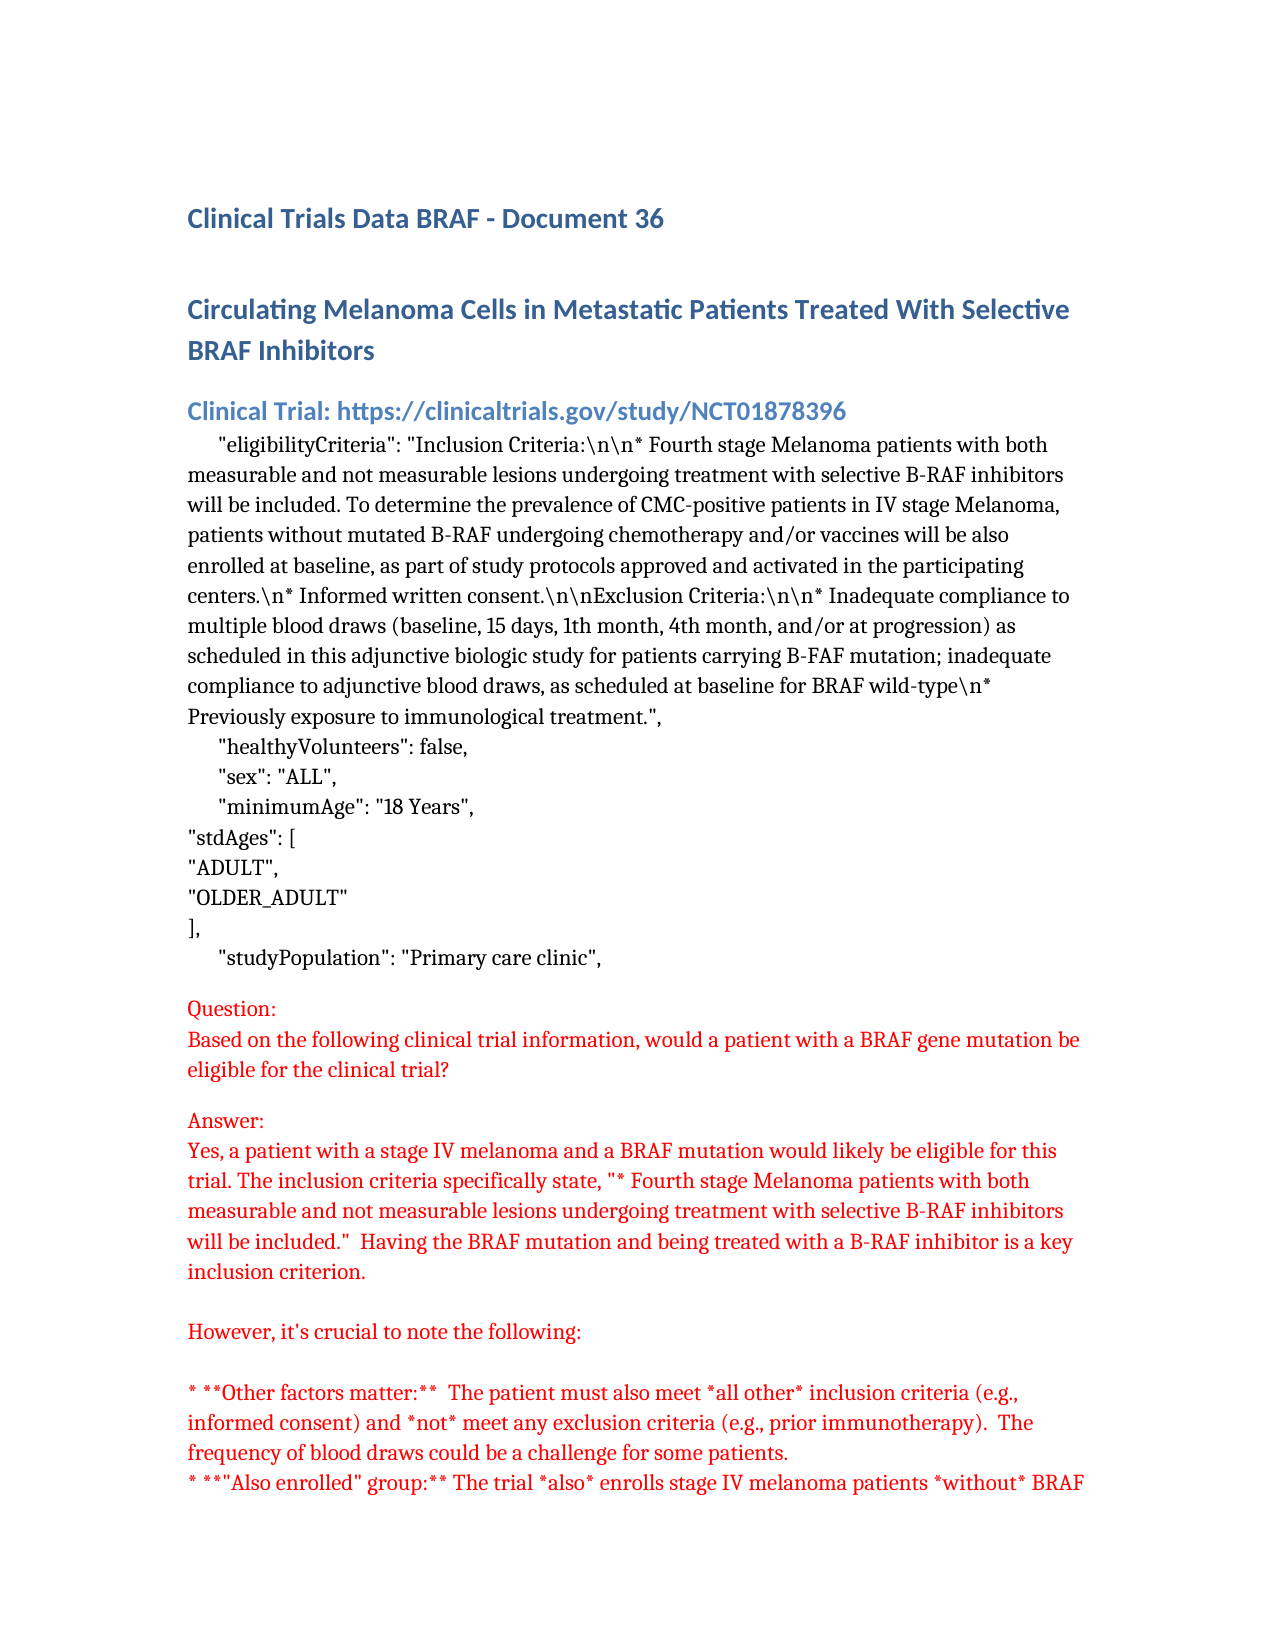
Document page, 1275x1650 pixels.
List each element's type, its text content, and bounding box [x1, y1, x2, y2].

text "eligibilityCriteria": "Inclusion Criteria:\n\n* Fourth stage Melanoma patients with both measurable and not measurable lesions undergoing treatment with selective B-RAF inhibitors will be included. To determine the prevalence of CMC-positive patients in IV stage Melanoma, patients without mutated B-RAF undergoing chemotherapy and/or vaccines will be also enrolled at baseline, as part of study protocols approved and activated in the participating centers.\n* Informed written consent.\n\nExclusion Criteria:\n\n* Inadequate compliance to multiple blood draws (baseline, 15 days, 1th month, 4th month, and/or at progression) as scheduled in this adjunctive biologic study for patients carrying B-FAF mutation; inadequate compliance to adjunctive blood draws, as scheduled at baseline for BRAF wild-type\n* Previously exposure to immunological treatment.", "healthyVolunteers": false, "sex": "ALL", "minimumAge": "18 Years", "stdAges": [ "ADULT", "OLDER_ADULT" ], "studyPopulation": "Primary care clinic", [187, 432, 1087, 971]
subtitle Clinical Trial: https://clinicaltrials.gov/study/NCT01878396 [187, 394, 1087, 427]
subtitle Clinical Trials Data BRAF - Document 36 [187, 200, 1087, 236]
subtitle Circulating Melanoma Cells in Metastatic Patients Treated With Selective BRAF Inhibitors [187, 291, 1087, 367]
text Question: Based on the following clinical trial information, would a patient with a BRAF gene mutation be eligible for the clinical trial? [187, 996, 1087, 1083]
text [187, 1108, 1087, 1496]
